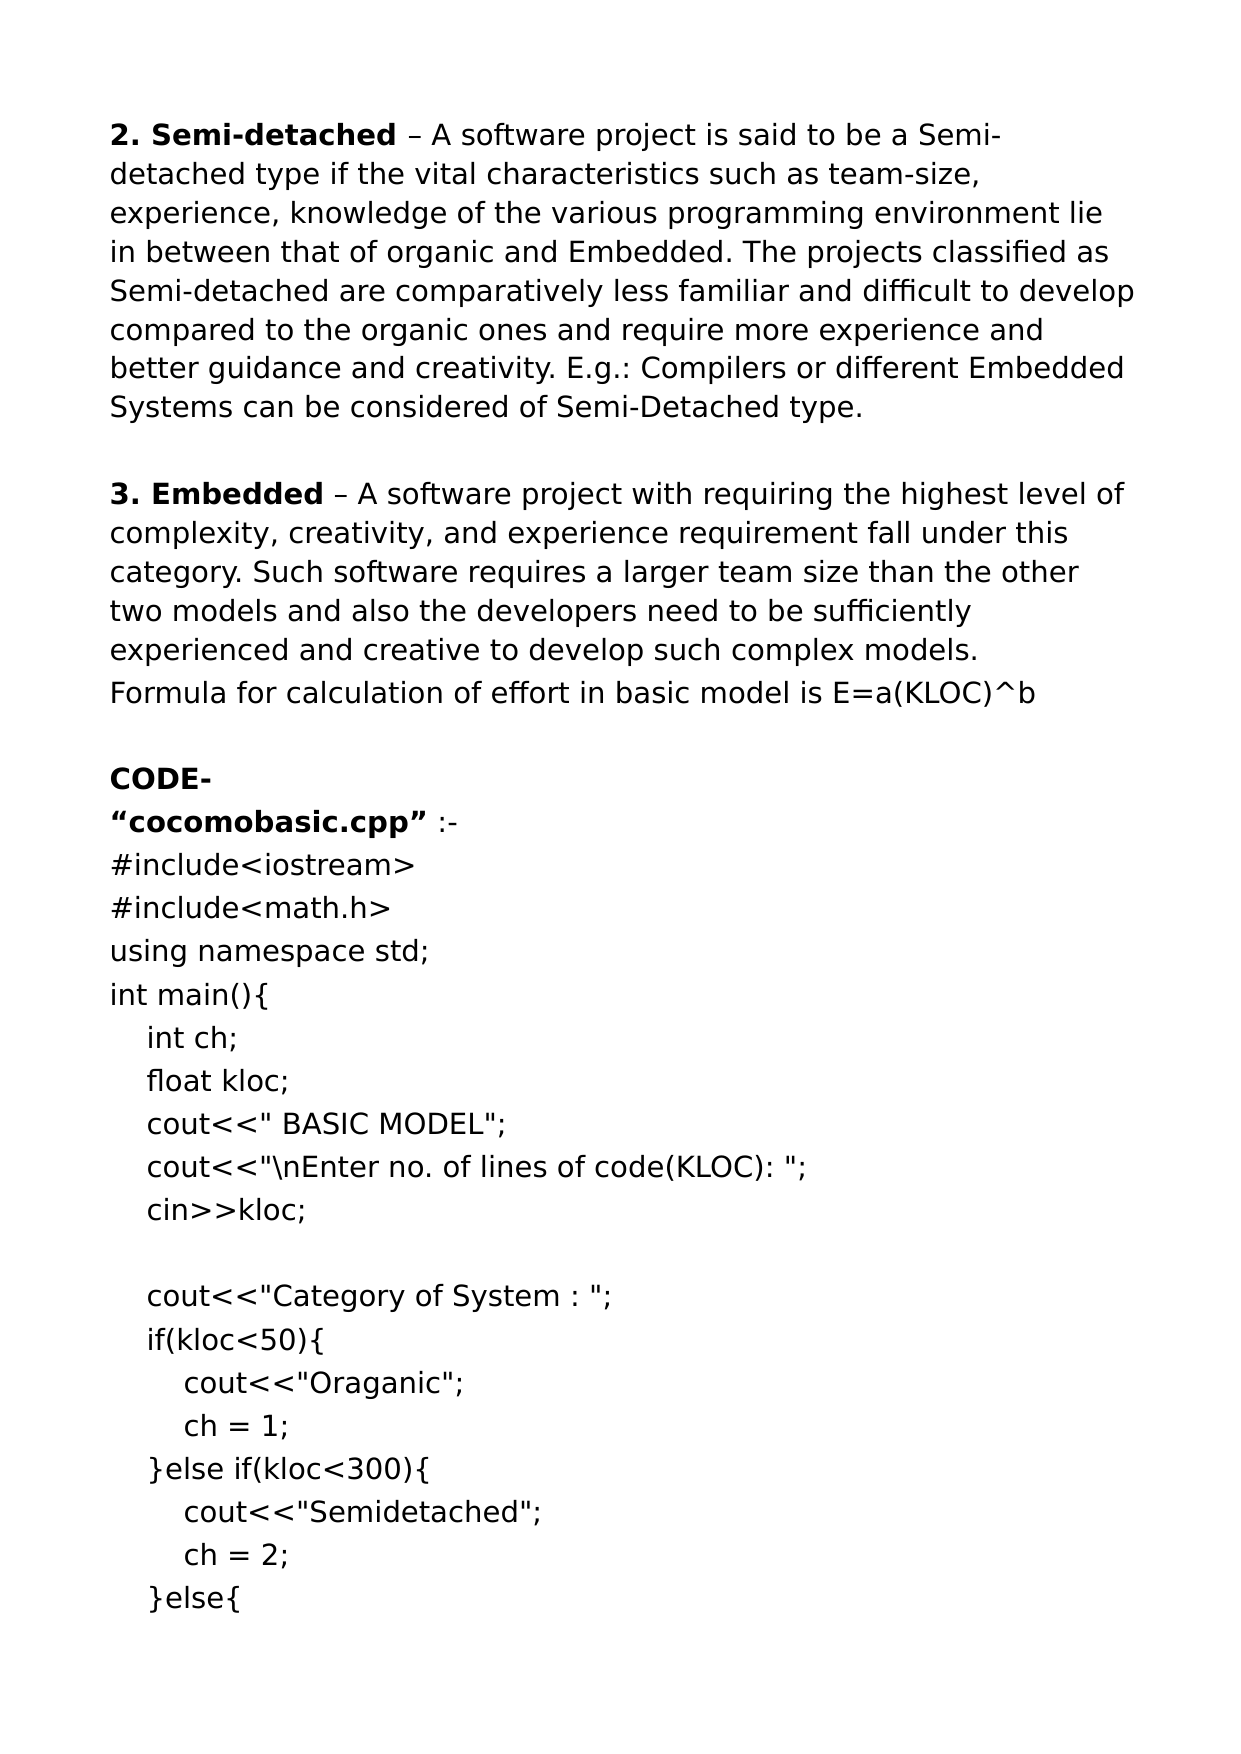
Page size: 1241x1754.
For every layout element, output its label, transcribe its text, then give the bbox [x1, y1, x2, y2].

text ch = 2; [109, 1538, 1137, 1572]
text Formula for calculation of effort in basic model is E=a(KLOC)^b [109, 676, 1137, 710]
text “cocomobasic.cpp” :- [109, 805, 1137, 839]
text int ch; [109, 1021, 1137, 1055]
text 2. Semi-detached – A software project is said to be a Semi-detached type if the vital characteristics such as team-size, experience, knowledge of the various programming environment lie in between that of organic and Embedded. The projects classified as Semi-detached are comparatively less familiar and difficult to develop compared to the organic ones and require more experience and better guidance and creativity. E.g.: Compilers or different Embedded Systems can be considered of Semi-Detached type. [109, 118, 1137, 425]
text #include<math.h> [109, 892, 1137, 926]
text cin>>kloc; [109, 1193, 1137, 1227]
text cout<<"Category of System : "; [109, 1280, 1137, 1314]
text }else{ [109, 1582, 1137, 1616]
text }else if(kloc<300){ [109, 1452, 1137, 1486]
text 3. Embedded – A software project with requiring the highest level of complexity, creativity, and experience requirement fall under this category. Such software requires a larger team size than the other two models and also the developers need to be sufficiently experienced and creative to develop such complex models. [109, 477, 1137, 667]
text int main(){ [109, 978, 1137, 1012]
text using namespace std; [109, 935, 1137, 969]
text cout<<"\nEnter no. of lines of code(KLOC): "; [109, 1150, 1137, 1184]
text cout<<" BASIC MODEL"; [109, 1107, 1137, 1141]
text float kloc; [109, 1064, 1137, 1098]
text if(kloc<50){ [109, 1323, 1137, 1357]
text CODE- [109, 762, 1137, 796]
text ch = 1; [109, 1409, 1137, 1443]
text cout<<"Oraganic"; [109, 1366, 1137, 1400]
text cout<<"Semidetached"; [109, 1495, 1137, 1529]
text #include<iostream> [109, 848, 1137, 882]
